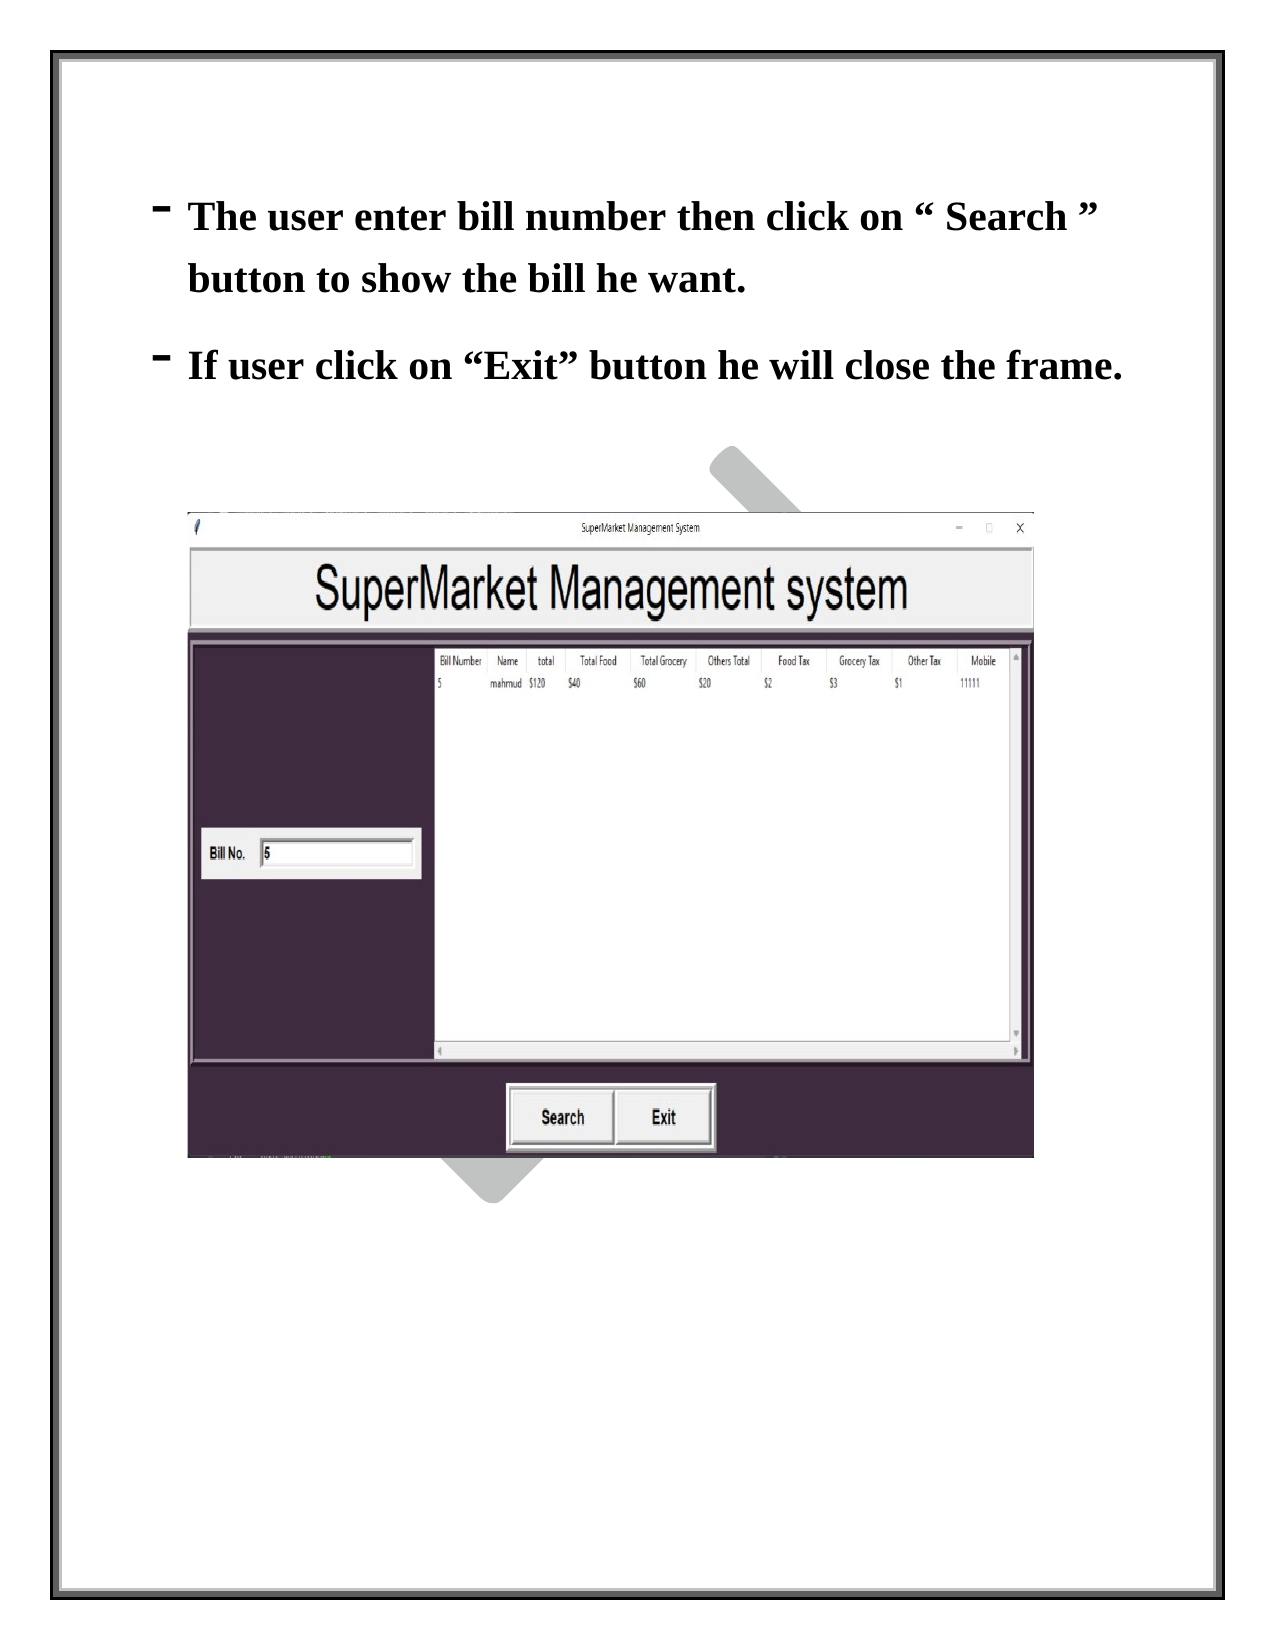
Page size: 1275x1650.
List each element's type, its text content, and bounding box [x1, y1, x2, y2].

list If user click on “Exit” button he will close the frame. [150, 306, 1125, 398]
list The user enter bill number then click on “ Search ” button to show the bill he want. [150, 157, 1125, 301]
picture [187, 512, 1034, 1158]
